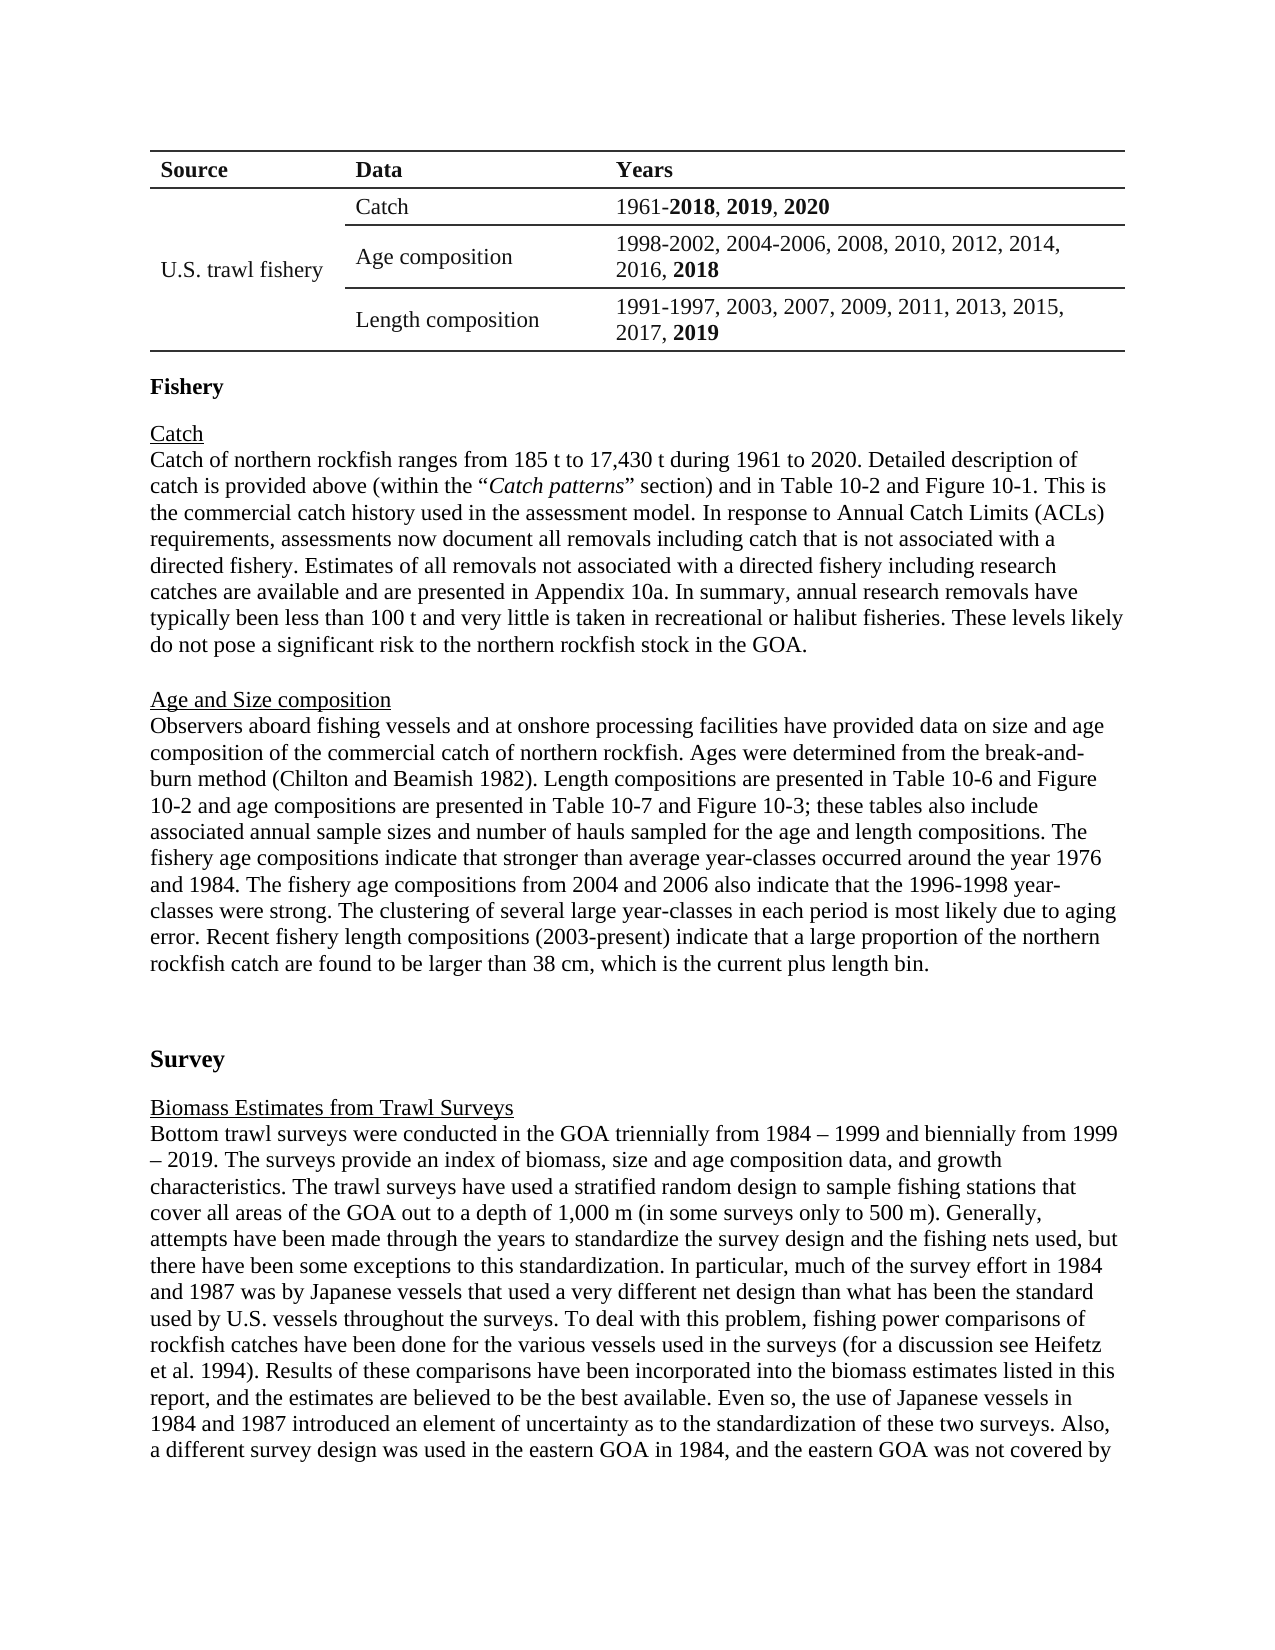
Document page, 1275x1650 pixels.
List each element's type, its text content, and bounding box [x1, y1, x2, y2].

table_cell 1961-2018, 2019, 2020 [605, 189, 1125, 223]
text Observers aboard fishing vessels and at onshore processing facilities have provided data on size and age composition of the commercial catch of northern rockfish. Ages were determined from the break-and-burn method (Chilton and Beamish 1982). Length compositions are presented in Table 10-6 and Figure 10-2 and age compositions are presented in Table 10-7 and Figure 10-3; these tables also include associated annual sample sizes and number of hauls sampled for the age and length compositions. The fishery age compositions indicate that stronger than average year-classes occurred around the year 1976 and 1984. The fishery age compositions from 2004 and 2006 also indicate that the 1996-1998 year-classes were strong. The clustering of several large year-classes in each period is most likely due to aging error. Recent fishery length compositions (2003-present) indicate that a large proportion of the northern rockfish catch are found to be larger than 38 cm, which is the current plus length bin. [150, 713, 1125, 976]
table_cell 1998-2002, 2004-2006, 2008, 2010, 2012, 2014, 2016, 2018 [605, 226, 1125, 287]
subtitle Fishery [150, 373, 1125, 399]
subtitle Age and Size composition [150, 686, 1125, 713]
subtitle Catch [150, 420, 1125, 446]
table_cell Length composition [345, 289, 605, 350]
table_cell 1991-1997, 2003, 2007, 2009, 2011, 2013, 2015, 2017, 2019 [605, 289, 1125, 350]
table_header Data [345, 152, 605, 187]
table_cell U.S. trawl fishery [150, 189, 345, 350]
table_header Years [605, 152, 1125, 187]
table_header Source [150, 152, 345, 187]
text Catch of northern rockfish ranges from 185 t to 17,430 t during 1961 to 2020. Detailed description of catch is provided above (within the “Catch patterns” section) and in Table 10-2 and Figure 10-1. This is the commercial catch history used in the assessment model. In response to Annual Catch Limits (ACLs) requirements, assessments now document all removals including catch that is not associated with a directed fishery. Estimates of all removals not associated with a directed fishery including research catches are available and are presented in Appendix 10a. In summary, annual research removals have typically been less than 100 t and very little is taken in recreational or halibut fisheries. These levels likely do not pose a significant risk to the northern rockfish stock in the GOA. [150, 446, 1125, 657]
subtitle Biomass Estimates from Trawl Surveys [150, 1094, 1125, 1120]
table_cell Age composition [345, 226, 605, 287]
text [150, 1120, 1125, 1463]
subtitle Survey [150, 1044, 1125, 1073]
table_cell Catch [345, 189, 605, 223]
